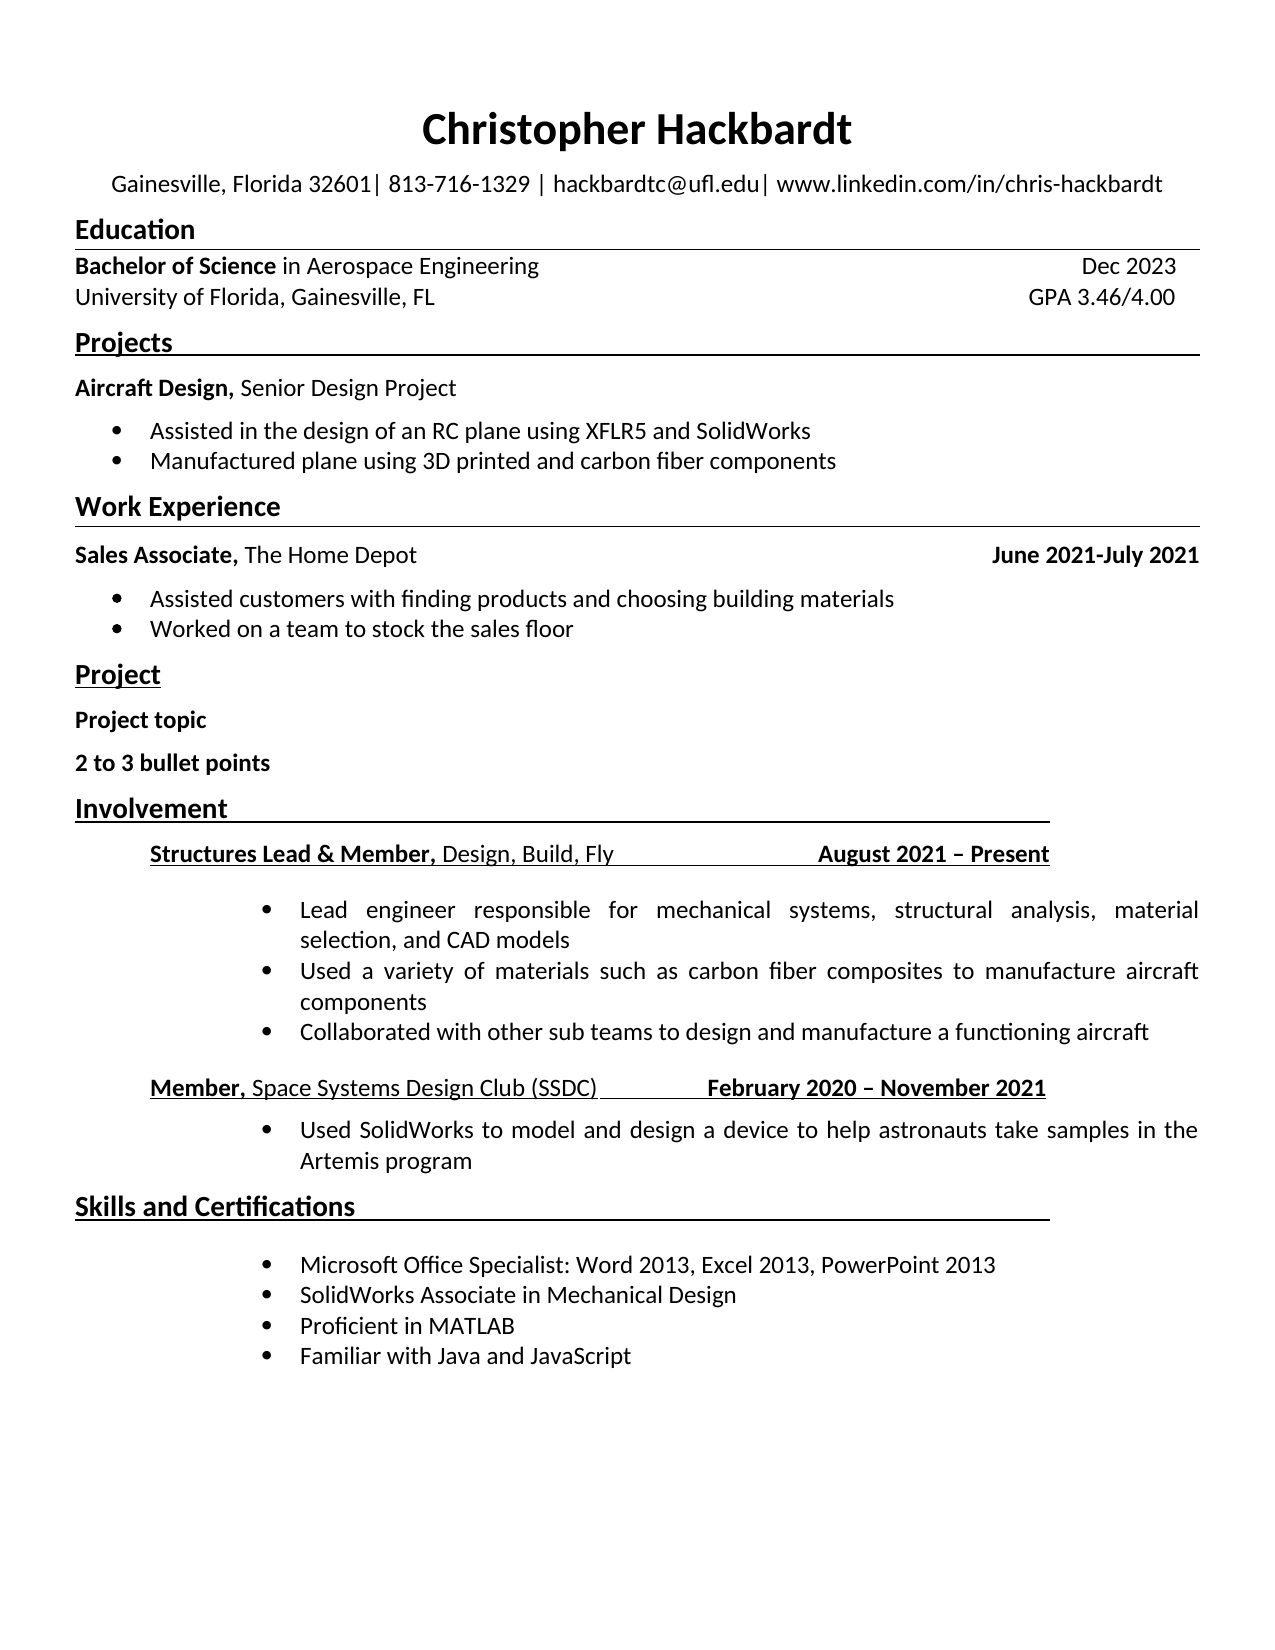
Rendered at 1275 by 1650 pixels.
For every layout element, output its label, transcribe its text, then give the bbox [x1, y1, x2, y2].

list Lead engineer responsible for mechanical systems, structural analysis, material selection, and CAD models [262, 894, 1200, 955]
text Project topic [75, 704, 1200, 735]
text University of Florida, Gainesville, FL GPA 3.46/4.00 [75, 281, 1200, 311]
text Gainesville, Florida 32601| 813-716-1329 | hackbardtc@ufl.edu| www.linkedin.com/in/chris-hackbardt [75, 168, 1200, 199]
list Manufactured plane using 3D printed and carbon fiber components [112, 445, 1200, 476]
list Familiar with Java and JavaScript [262, 1340, 1200, 1371]
text Sales Associate, The Home Depot June 2021-July 2021 [75, 540, 1200, 570]
text 2 to 3 bullet points [75, 747, 1200, 778]
list Proficient in MATLAB [262, 1310, 1200, 1340]
list Used SolidWorks to model and design a device to help astronauts take samples in the Artemis program [262, 1115, 1200, 1176]
text Involvement [75, 790, 1200, 826]
text Project [75, 656, 1200, 692]
list Assisted customers with finding products and choosing building materials [112, 583, 1200, 613]
list SolidWorks Associate in Mechanical Design [262, 1279, 1200, 1310]
text Education [75, 211, 1200, 249]
list Collaborated with other sub teams to design and manufacture a functioning aircraft [262, 1016, 1200, 1047]
text Projects [75, 324, 1200, 354]
list Used a variety of materials such as carbon fiber composites to manufacture aircraft components [262, 955, 1200, 1016]
text Bachelor of Science in Aerospace Engineering Dec 2023 [75, 250, 1200, 281]
list Worked on a team to stock the sales floor [112, 613, 1200, 644]
text Member, Space Systems Design Club (SSDC) February 2020 – November 2021 [150, 1072, 1200, 1102]
text Aircraft Design, Senior Design Project [75, 372, 1200, 402]
text Structures Lead & Member, Design, Build, Fly August 2021 – Present [75, 838, 1200, 869]
text Skills and Certifications [75, 1188, 1200, 1224]
text Work Experience [75, 488, 1200, 526]
list Microsoft Office Specialist: Word 2013, Excel 2013, PowerPoint 2013 [262, 1249, 1200, 1279]
list Assisted in the design of an RC plane using XFLR5 and SolidWorks [112, 415, 1200, 445]
text Christopher Hackbardt [75, 100, 1200, 156]
